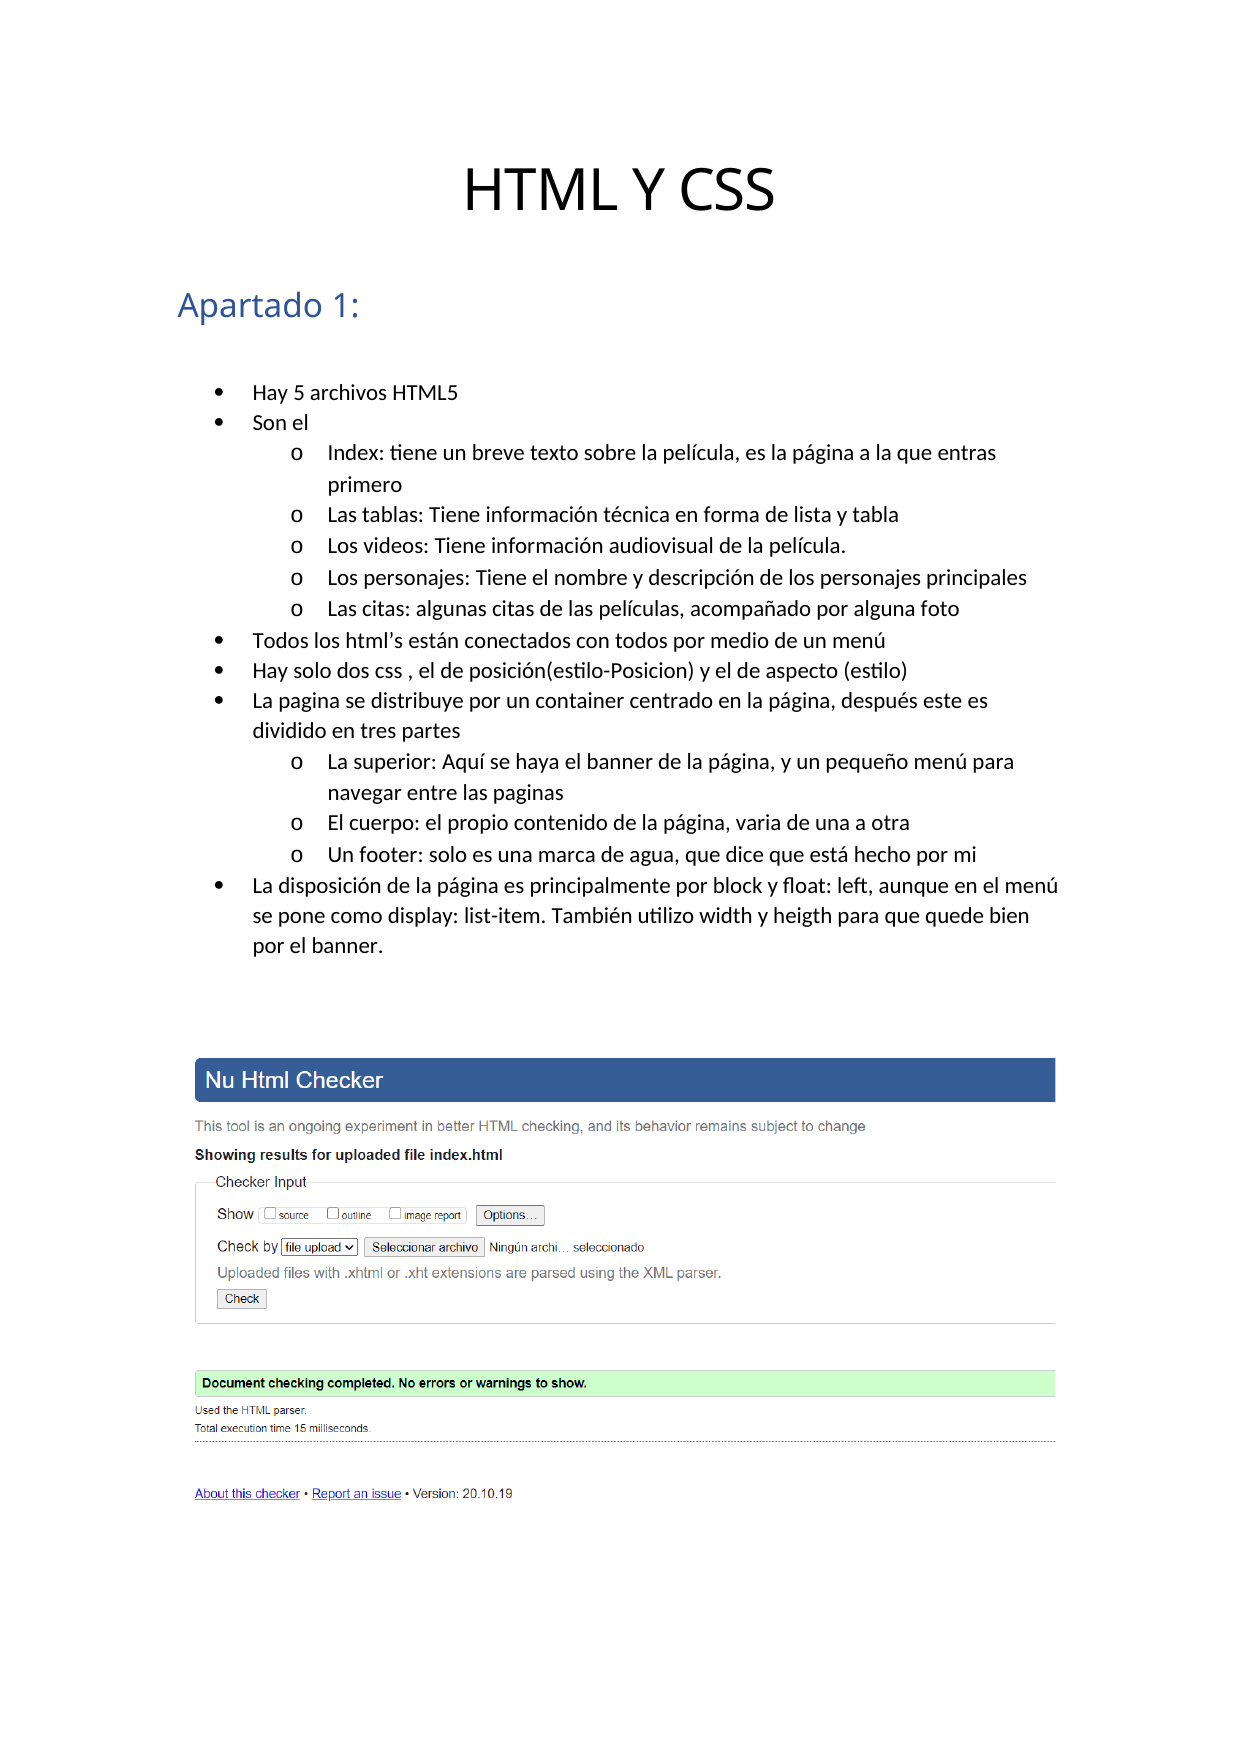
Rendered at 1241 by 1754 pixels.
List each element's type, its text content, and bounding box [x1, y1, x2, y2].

list La superior: Aquí se haya el banner de la página, y un pequeño menú para navegar entre las paginas [290, 747, 1063, 806]
subtitle Apartado 1: [177, 282, 1063, 328]
list Un footer: solo es una marca de agua, que dice que está hecho por mi [290, 840, 1063, 869]
list Los personajes: Tiene el nombre y descripción de los personajes principales [290, 563, 1063, 592]
list Hay 5 archivos HTML5 [215, 378, 1063, 406]
list Son el [215, 408, 1063, 436]
list Las tablas: Tiene información técnica en forma de lista y tabla [290, 500, 1063, 529]
list Index: tiene un breve texto sobre la película, es la página a la que entras primero [290, 438, 1063, 498]
list El cuerpo: el propio contenido de la página, varia de una a otra [290, 808, 1063, 837]
list La disposición de la página es principalmente por block y float: left, aunque en el menú se pone como display: list-item. También utilizo width y heigth para que quede bien por el banner. [215, 871, 1063, 960]
list La pagina se distribuye por un container centrado en la página, después este es dividido en tres partes [215, 686, 1063, 744]
picture [169, 1049, 1056, 1538]
list Las citas: algunas citas de las películas, acompañado por alguna foto [290, 594, 1063, 624]
list Todos los html’s están conectados con todos por medio de un menú [215, 626, 1063, 654]
list Los videos: Tiene información audiovisual de la película. [290, 532, 1063, 561]
title HTML Y CSS [177, 148, 1063, 227]
list Hay solo dos css , el de posición(estilo-Posicion) y el de aspecto (estilo) [215, 656, 1063, 684]
